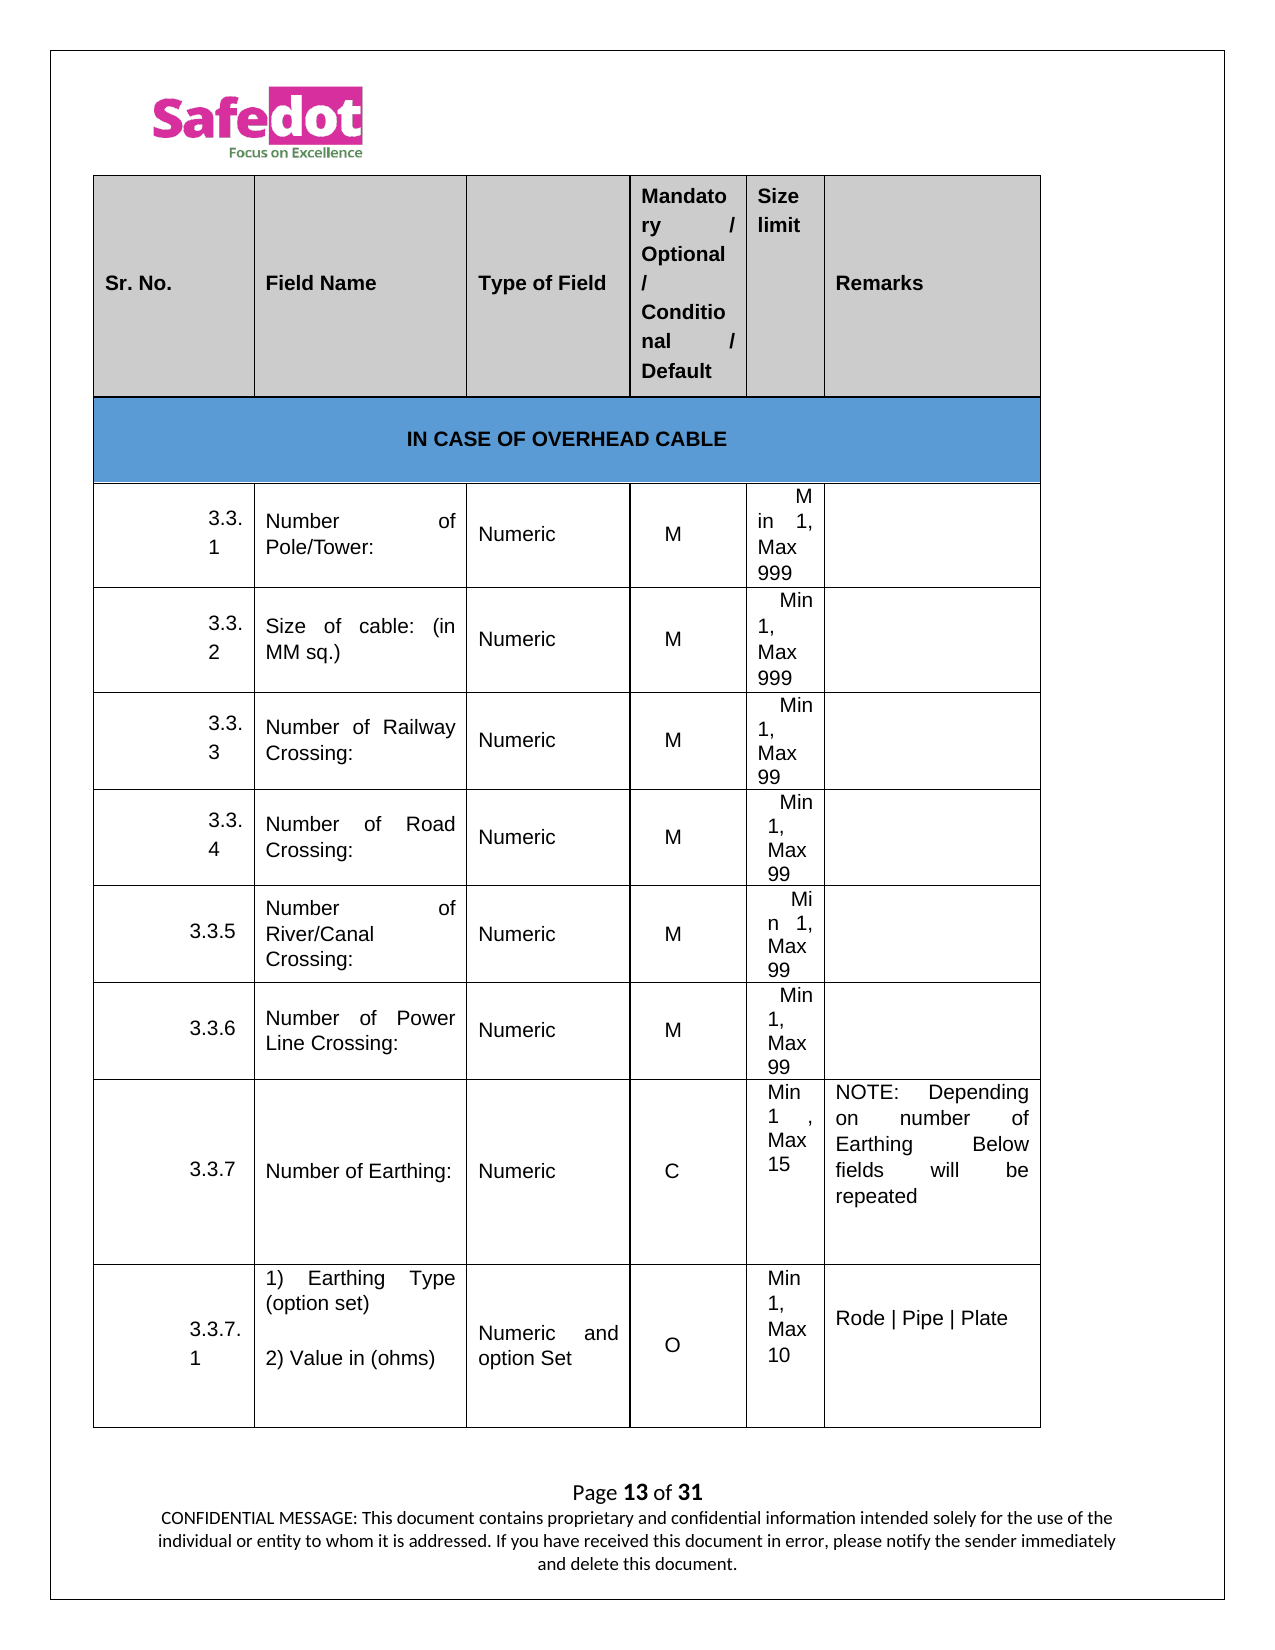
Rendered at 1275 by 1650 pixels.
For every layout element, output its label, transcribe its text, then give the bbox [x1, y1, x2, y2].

table_cell Numeric and option Set [467, 1265, 629, 1427]
table_cell Rode | Pipe | Plate [825, 1265, 1040, 1427]
table_cell 3.3.5 [94, 886, 254, 982]
picture [150, 75, 381, 175]
table_cell Number of Power Line Crossing: [255, 983, 466, 1079]
table_cell M [631, 693, 746, 788]
table_cell Min 1, Max 99 [747, 886, 824, 982]
table_cell 3.3.2 [94, 588, 254, 692]
table_cell M [631, 983, 746, 1079]
table_cell M [631, 588, 746, 692]
table_header Mandatory / Optional / Conditional / Default [631, 176, 746, 396]
table_cell Min 1, Max 999 [747, 588, 824, 692]
table_cell Number of Road Crossing: [255, 790, 466, 885]
table_cell Numeric [467, 983, 629, 1079]
table_cell Numeric [467, 693, 629, 788]
table_cell Min 1 , Max 15 [747, 1080, 824, 1264]
table_cell IN CASE OF OVERHEAD CABLE [94, 398, 1040, 482]
table_cell Number of Pole/Tower: [255, 484, 466, 587]
table_cell Min 1, Max 99 [747, 693, 824, 788]
table_cell [825, 484, 1040, 587]
table_cell M [631, 484, 746, 587]
table_cell C [631, 1080, 746, 1264]
table_cell 3.3.4 [94, 790, 254, 885]
table_cell Min 1, Max 99 [747, 790, 824, 885]
table_header Type of Field [467, 176, 629, 396]
table_cell NOTE: Depending on number of Earthing Below fields will be repeated [825, 1080, 1040, 1264]
table_cell Min 1, Max 10 [747, 1265, 824, 1427]
table_cell Min 1, Max 99 [747, 983, 824, 1079]
table_cell M [631, 886, 746, 982]
table_cell Numeric [467, 886, 629, 982]
table_cell Numeric [467, 588, 629, 692]
table_cell [825, 790, 1040, 885]
table_cell M [631, 790, 746, 885]
table_cell 3.3.6 [94, 983, 254, 1079]
table_cell Min 1, Max 999 [747, 484, 824, 587]
table_cell 3.3.1 [94, 484, 254, 587]
table_header Size limit [747, 176, 824, 396]
table_cell [825, 693, 1040, 788]
table_header Remarks [825, 176, 1040, 396]
table_cell 3.3.7 [94, 1080, 254, 1264]
table_cell Number of Earthing: [255, 1080, 466, 1264]
table_cell [825, 983, 1040, 1079]
table_cell 3.3.7.1 [94, 1265, 254, 1427]
table_cell O [631, 1265, 746, 1427]
table_cell 1) Earthing Type (option set) 2) Value in (ohms) [255, 1265, 466, 1427]
table_cell Number of Railway Crossing: [255, 693, 466, 788]
table_cell [825, 886, 1040, 982]
table_cell 3.3.3 [94, 693, 254, 788]
table_header Field Name [255, 176, 466, 396]
table_cell Numeric [467, 484, 629, 587]
table_cell Numeric [467, 1080, 629, 1264]
table_cell Size of cable: (in MM sq.) [255, 588, 466, 692]
table_cell Numeric [467, 790, 629, 885]
table_cell [825, 588, 1040, 692]
table_header Sr. No. [94, 176, 254, 396]
table_cell Number of River/Canal Crossing: [255, 886, 466, 982]
